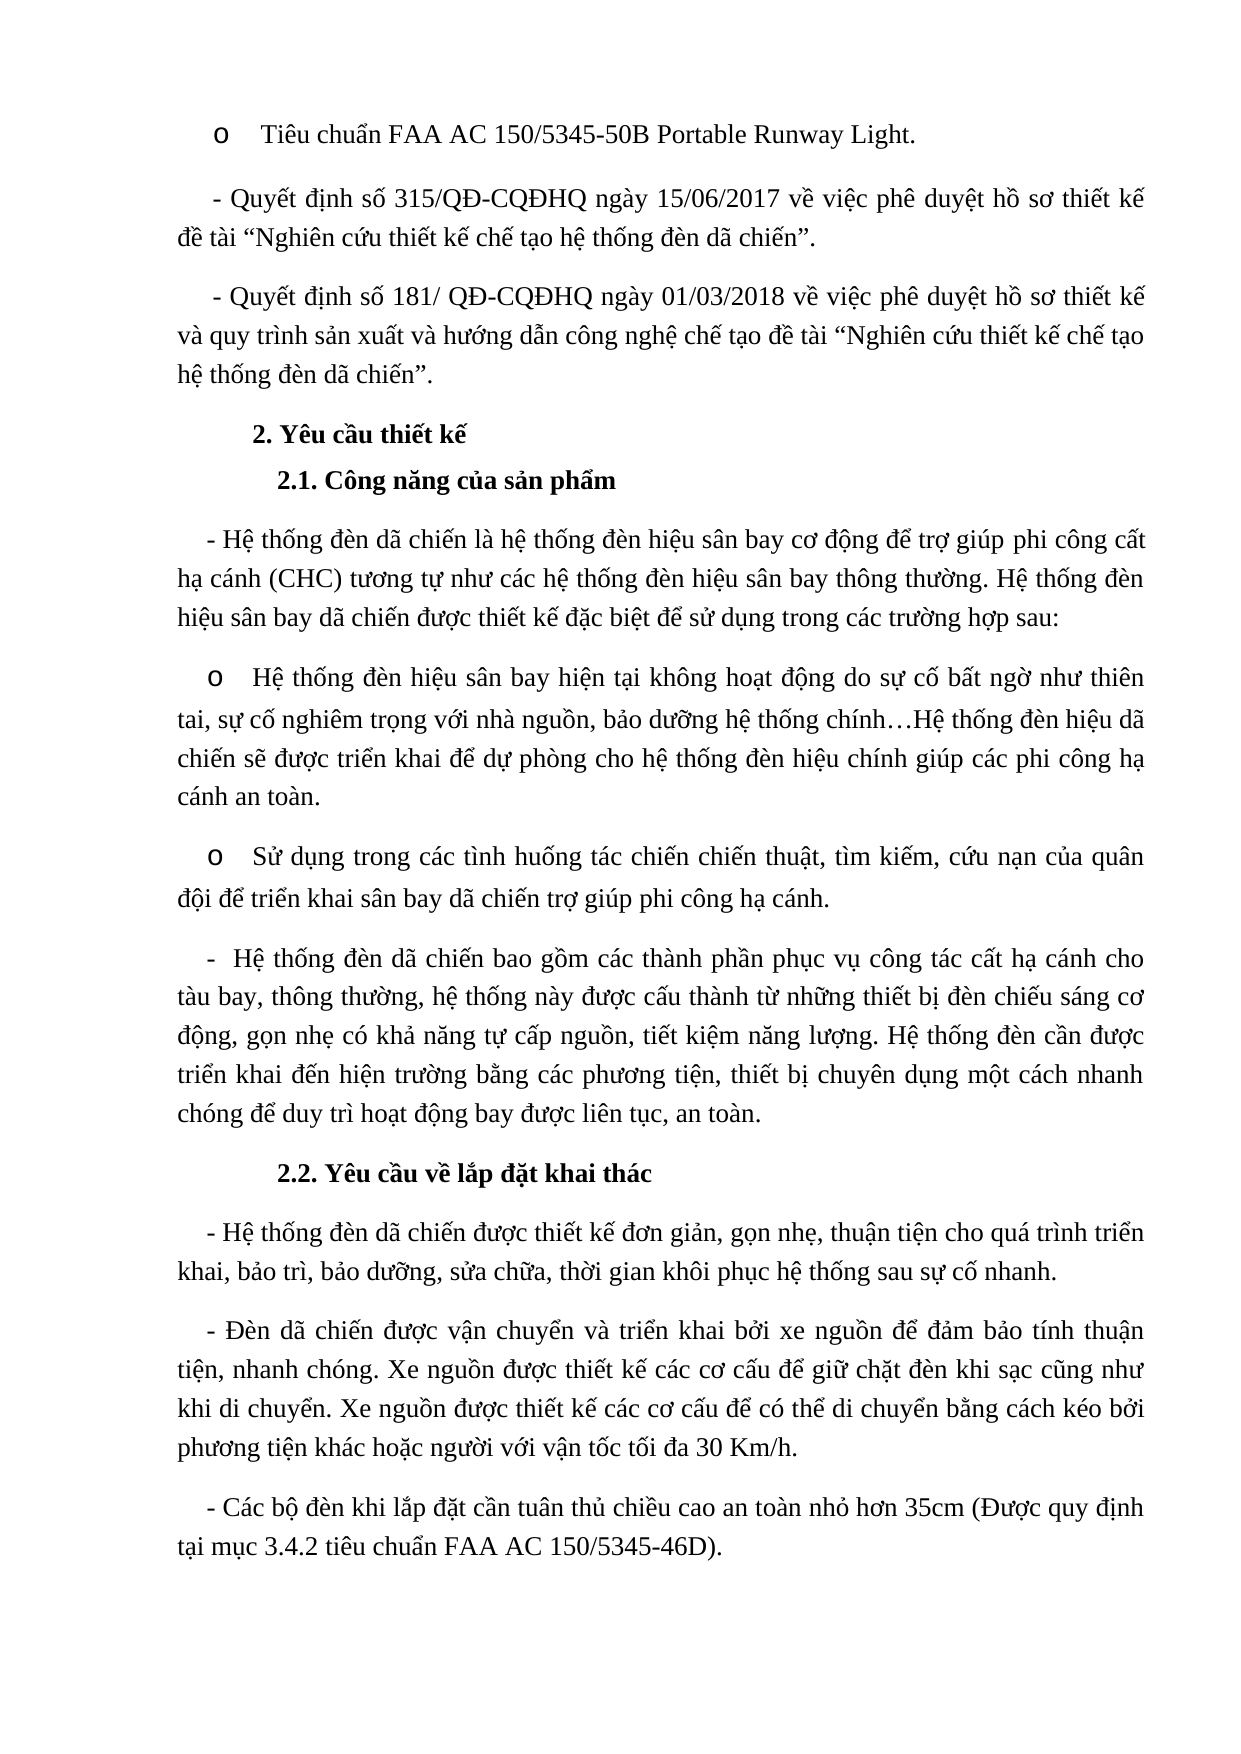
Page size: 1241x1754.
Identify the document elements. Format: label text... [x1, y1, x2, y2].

text - Đèn dã chiến được vận chuyển và triển khai bởi xe nguồn để đảm bảo tính thuận tiện, nhanh chóng. Xe nguồn được thiết kế các cơ cấu để giữ chặt đèn khi sạc cũng như khi di chuyển. Xe nguồn được thiết kế các cơ cấu để có thể di chuyển bằng cách kéo bởi phương tiện khác hoặc người với vận tốc tối đa 30 Km/h. [177, 1314, 1146, 1462]
list 2.2. Yêu cầu về lắp đặt khai thác [277, 1157, 1146, 1188]
text - Các bộ đèn khi lắp đặt cần tuân thủ chiều cao an toàn nhỏ hơn 35cm (Được quy định tại mục 3.4.2 tiêu chuẩn FAA AC 150/5345-46D). [177, 1491, 1146, 1561]
text - Quyết định số 181/ QĐ-CQĐHQ ngày 01/03/2018 về việc phê duyệt hồ sơ thiết kế và quy trình sản xuất và hướng dẫn công nghệ chế tạo đề tài “Nghiên cứu thiết kế chế tạo hệ thống đèn dã chiến”. [177, 280, 1146, 389]
text - Hệ thống đèn dã chiến là hệ thống đèn hiệu sân bay cơ động để trợ giúp phi công cất hạ cánh (CHC) tương tự như các hệ thống đèn hiệu sân bay thông thường. Hệ thống đèn hiệu sân bay dã chiến được thiết kế đặc biệt để sử dụng trong các trường hợp sau: [177, 524, 1146, 632]
list Hệ thống đèn hiệu sân bay hiện tại không hoạt động do sự cố bất ngờ như thiên tai, sự cố nghiêm trọng với nhà nguồn, bảo dưỡng hệ thống chính…Hệ thống đèn hiệu dã chiến sẽ được triển khai để dự phòng cho hệ thống đèn hiệu chính giúp các phi công hạ cánh an toàn. [177, 661, 1146, 812]
text - Hệ thống đèn dã chiến bao gồm các thành phần phục vụ công tác cất hạ cánh cho tàu bay, thông thường, hệ thống này được cấu thành từ những thiết bị đèn chiếu sáng cơ động, gọn nhẹ có khả năng tự cấp nguồn, tiết kiệm năng lượng. Hệ thống đèn cần được triển khai đến hiện trường bằng các phương tiện, thiết bị chuyên dụng một cách nhanh chóng để duy trì hoạt động bay được liên tục, an toàn. [177, 942, 1146, 1128]
text - Quyết định số 315/QĐ-CQĐHQ ngày 15/06/2017 về việc phê duyệt hồ sơ thiết kế đề tài “Nghiên cứu thiết kế chế tạo hệ thống đèn dã chiến”. [177, 182, 1146, 252]
text - Hệ thống đèn dã chiến được thiết kế đơn giản, gọn nhẹ, thuận tiện cho quá trình triển khai, bảo trì, bảo dưỡng, sửa chữa, thời gian khôi phục hệ thống sau sự cố nhanh. [177, 1216, 1146, 1286]
list 2.1. Công năng của sản phẩm [277, 464, 1146, 496]
list 2. Yêu cầu thiết kế [252, 418, 1146, 449]
list Tiêu chuẩn FAA AC 150/5345-50B Portable Runway Light. [212, 118, 1146, 153]
list Sử dụng trong các tình huống tác chiến chiến thuật, tìm kiếm, cứu nạn của quân đội để triển khai sân bay dã chiến trợ giúp phi công hạ cánh. [177, 840, 1146, 913]
